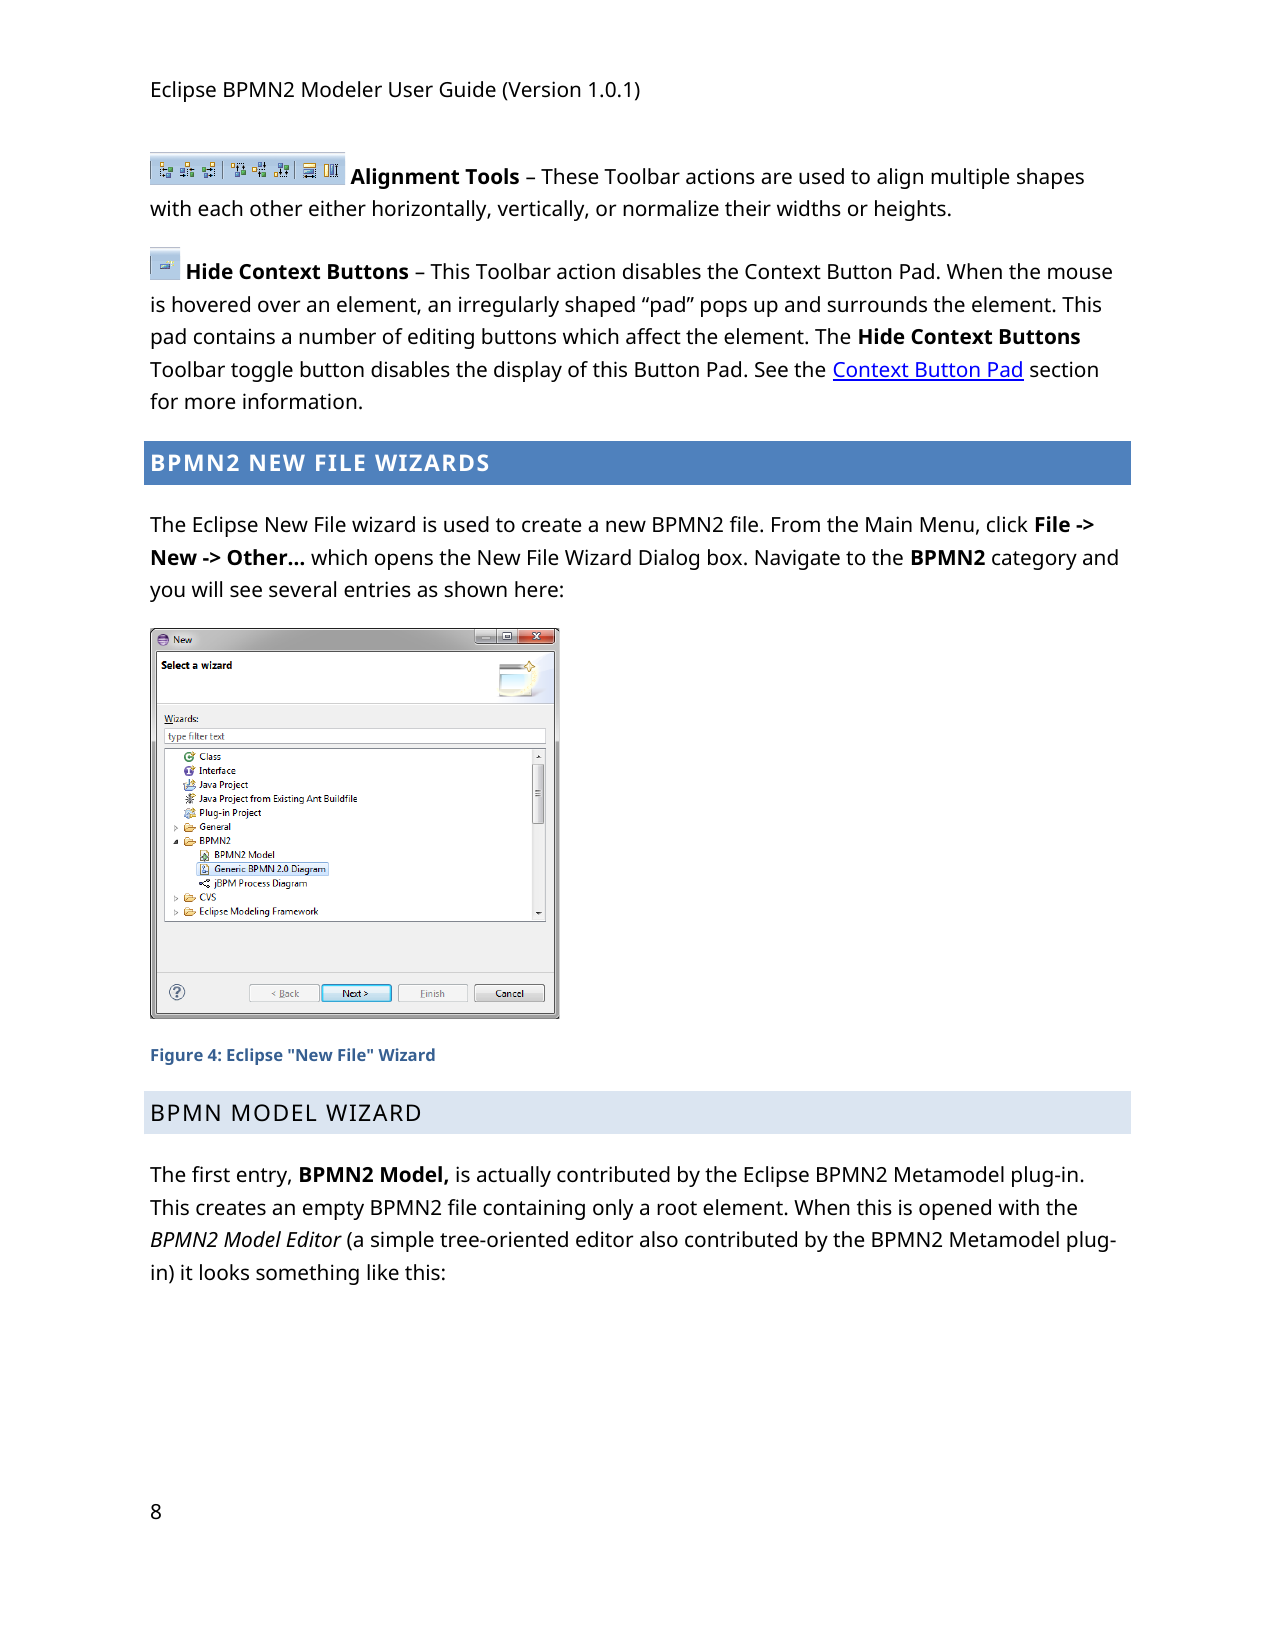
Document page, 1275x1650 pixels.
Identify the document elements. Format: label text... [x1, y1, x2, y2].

text The first entry, BPMN2 Model, is actually contributed by the Eclipse BPMN2 Metamodel plug-in. This creates an empty BPMN2 file containing only a root element. When this is opened with the BPMN2 Model Editor (a simple tree-oriented editor also contributed by the BPMN2 Metamodel plug-in) it looks something like this: [150, 1160, 1125, 1286]
subtitle BPMN Model Wizard [150, 1097, 1125, 1128]
picture [150, 247, 181, 280]
text Hide Context Buttons – This Toolbar action disables the Context Button Pad. When the mouse is hovered over an element, an irregularly shaped “pad” pops up and surrounds the element. This pad contains a number of editing buttons which affect the element. The Hide Context Buttons Toolbar toggle button disables the display of this Button Pad. See the Context Button Pad section for more information. [150, 248, 1125, 416]
text Alignment Tools – These Toolbar actions are used to align multiple shapes with each other either horizontally, vertically, or normalize their widths or heights. [150, 153, 1125, 223]
text The Eclipse New File wizard is used to create a new BPMN2 file. From the Main Menu, click File -> New -> Other… which opens the New File Wizard Dialog box. Navigate to the BPMN2 category and you will see several entries as shown here: [150, 510, 1125, 604]
picture [150, 628, 560, 1019]
picture [150, 152, 345, 185]
subtitle BPMN2 New File Wizards [150, 447, 1125, 478]
